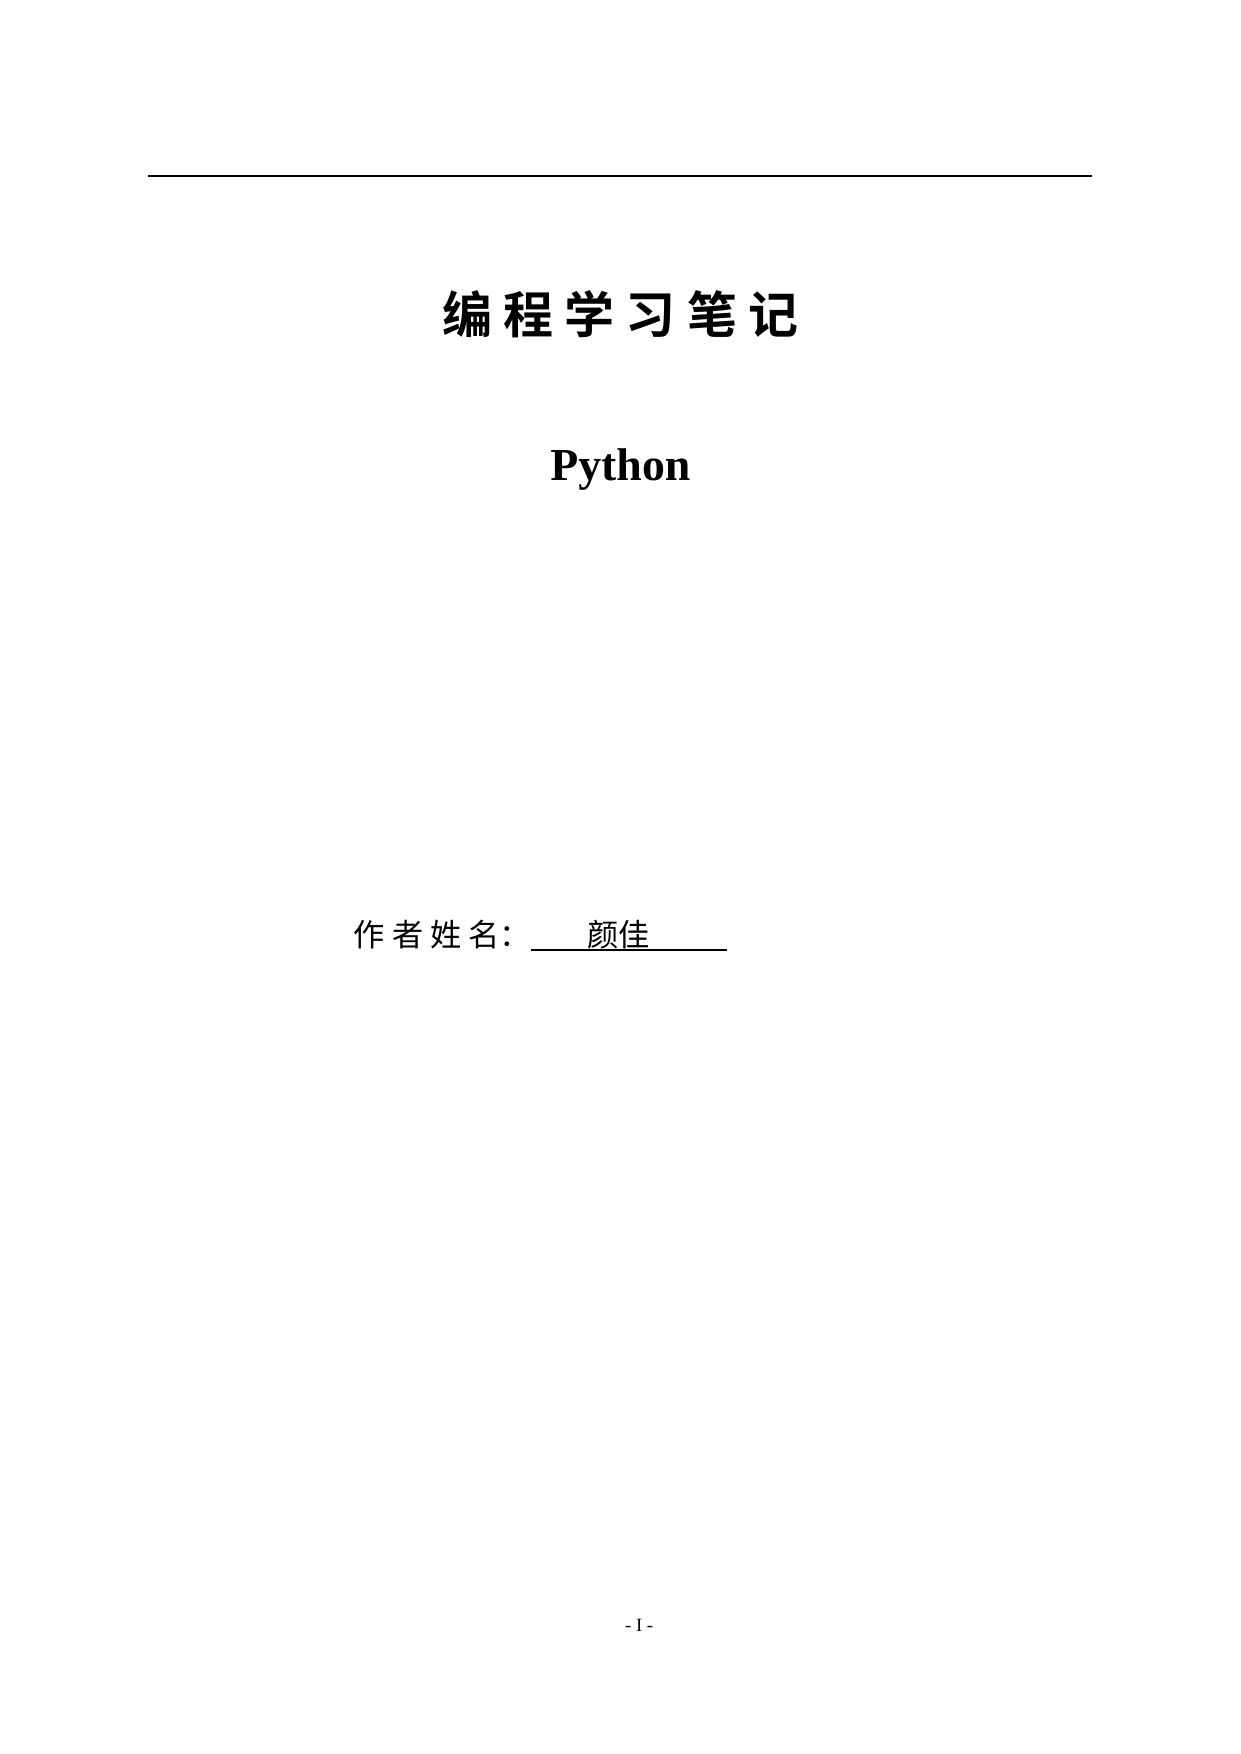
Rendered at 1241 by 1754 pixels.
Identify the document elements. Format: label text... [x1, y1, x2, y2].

text 编 程 学 习 笔 记 [148, 275, 1092, 347]
text Python [148, 437, 1092, 490]
text 作 者 姓 名： 颜佳 [148, 910, 1092, 956]
